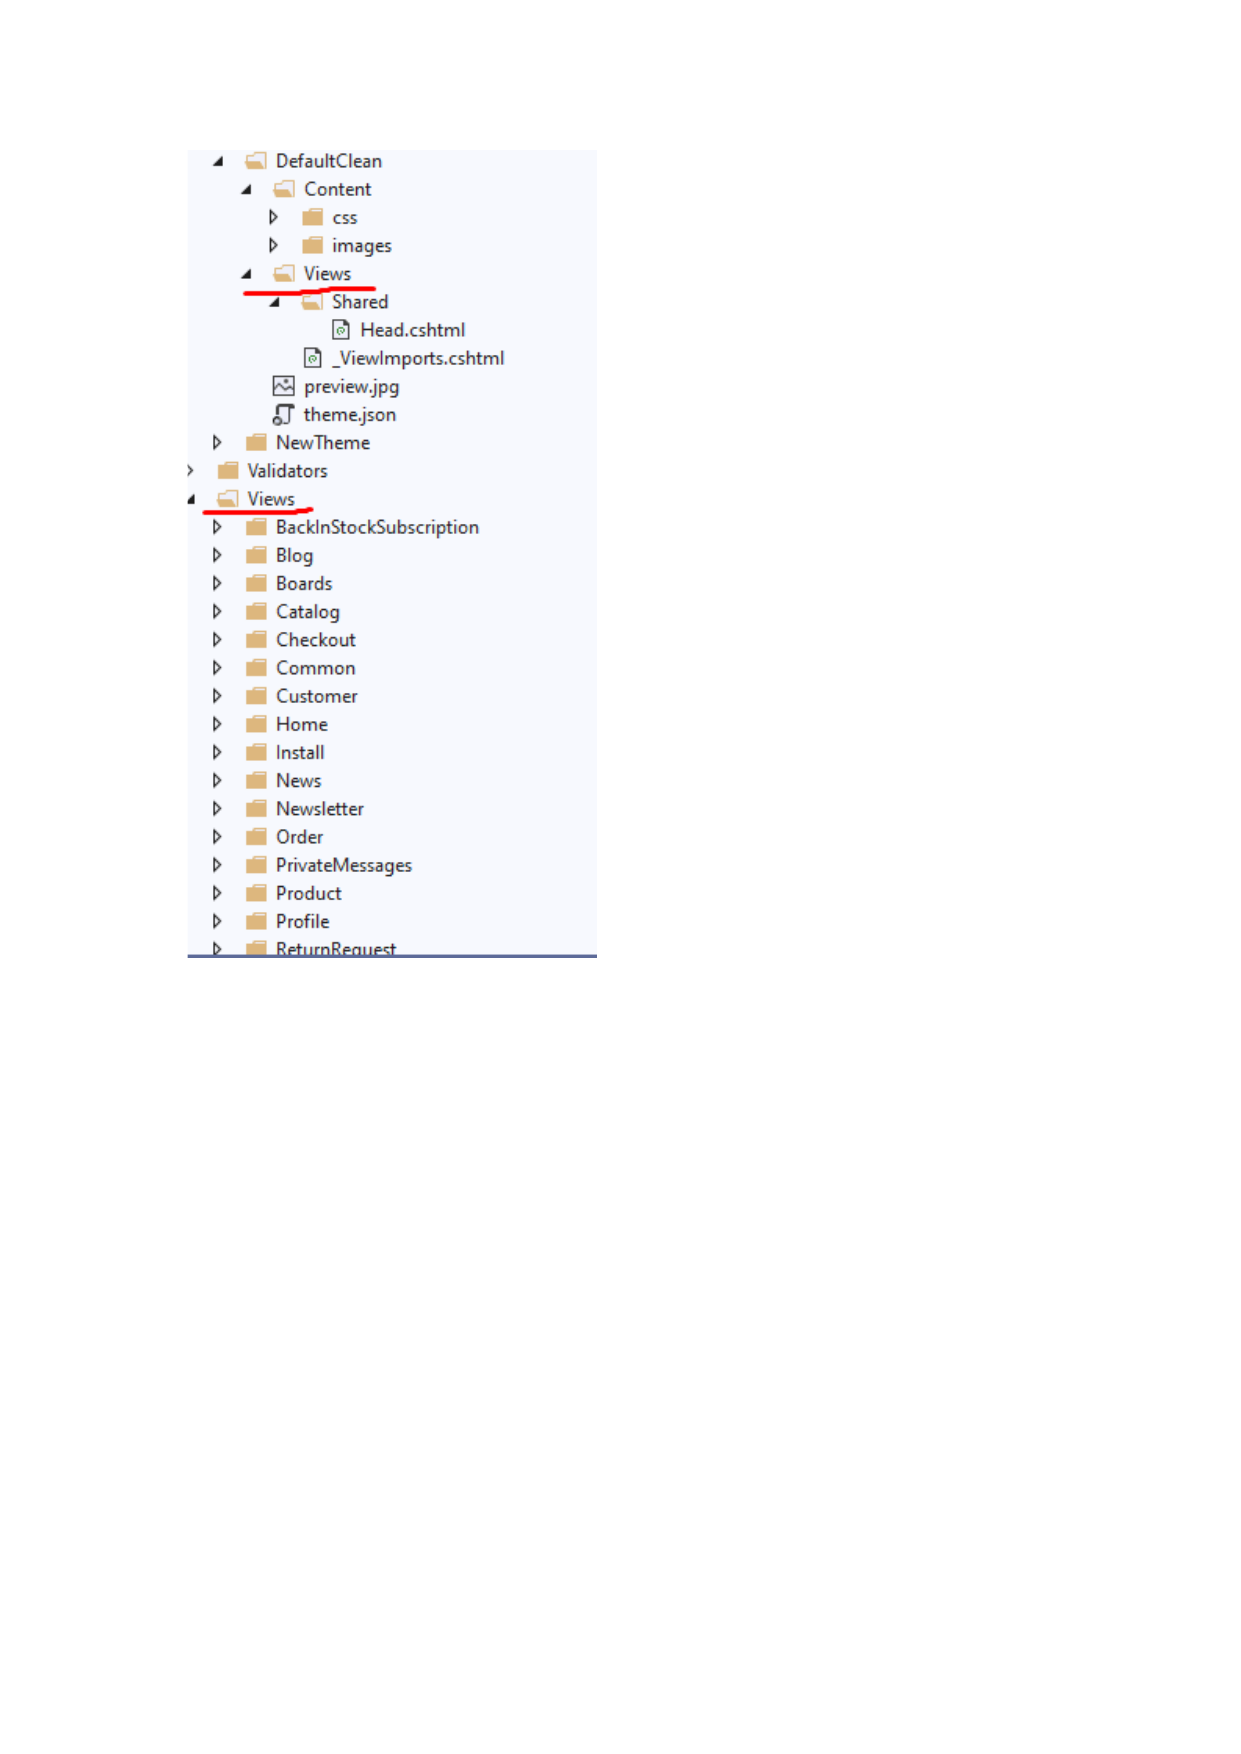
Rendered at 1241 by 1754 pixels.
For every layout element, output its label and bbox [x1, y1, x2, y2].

picture [187, 150, 597, 958]
